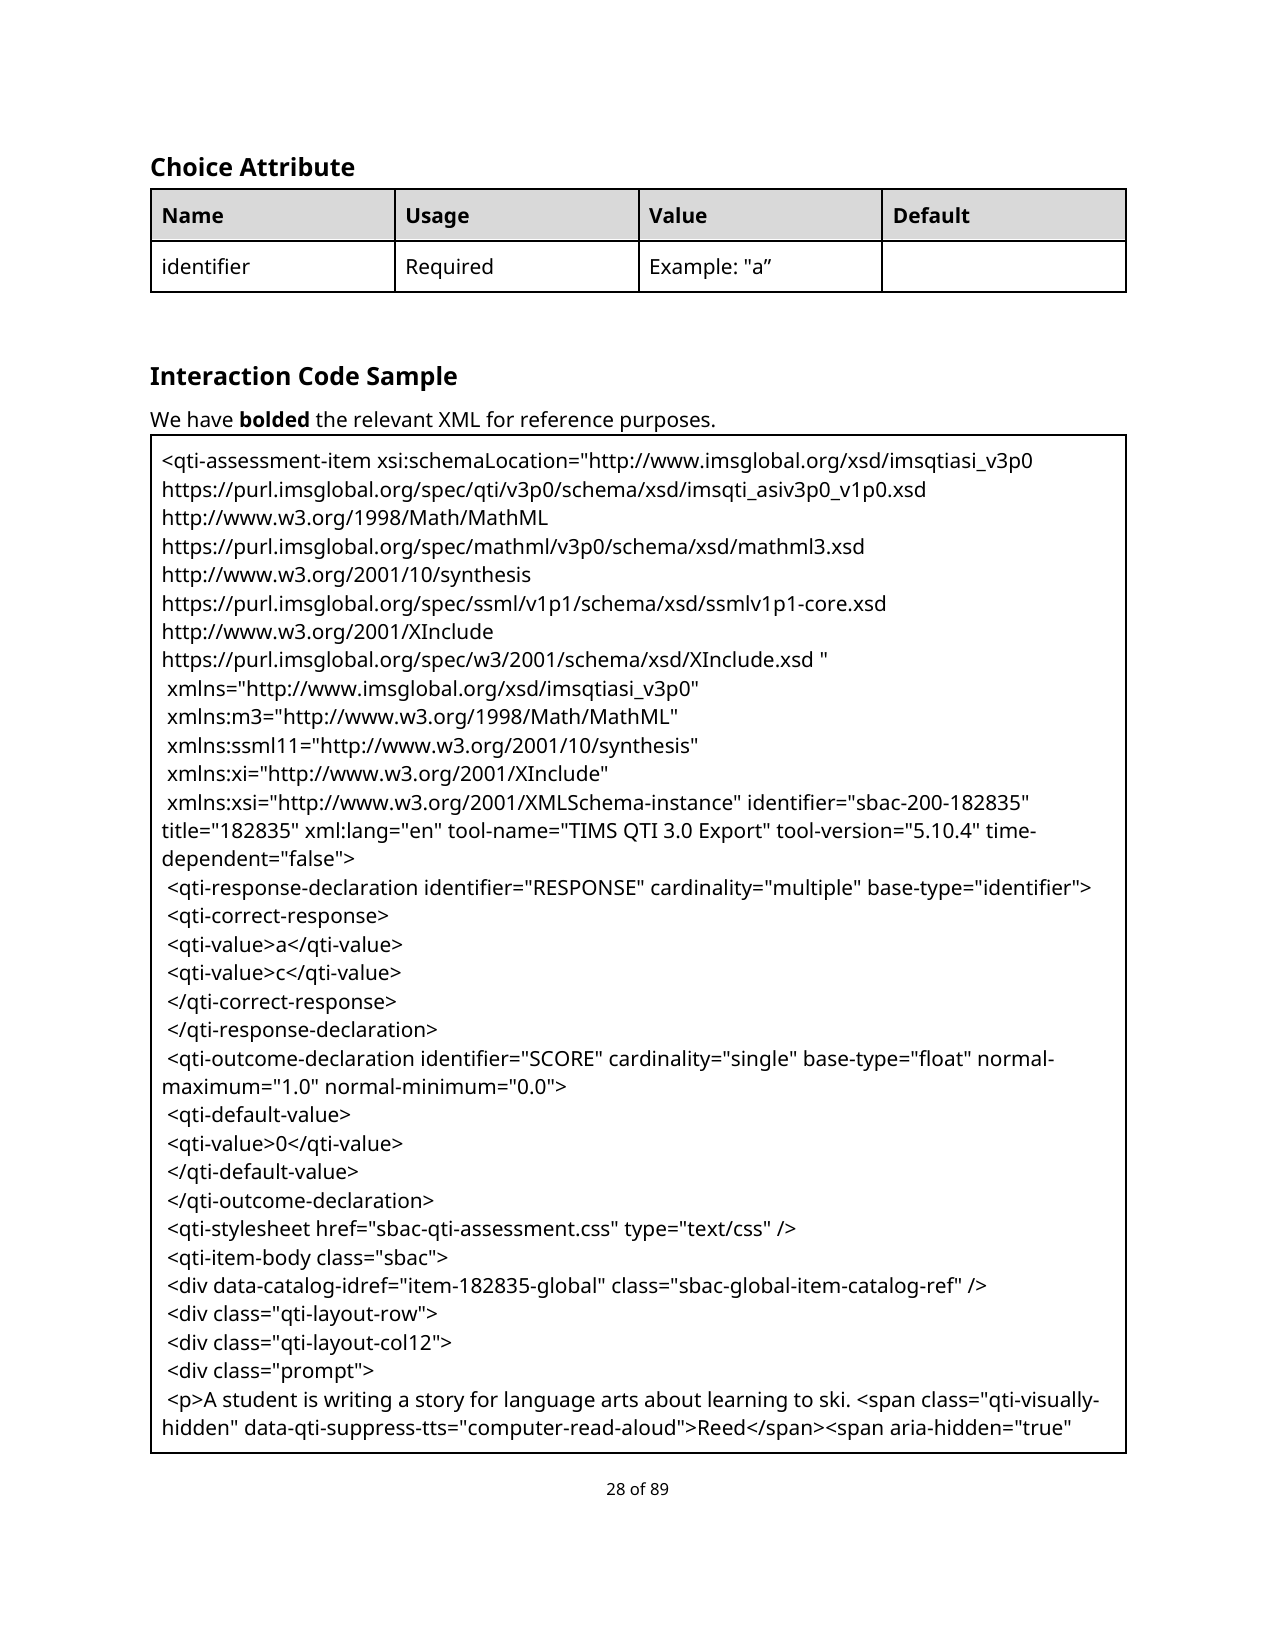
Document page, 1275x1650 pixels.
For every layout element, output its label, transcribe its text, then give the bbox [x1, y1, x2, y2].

table_cell Example: "a” [640, 242, 881, 291]
text We have bolded the relevant XML for reference purposes. [150, 406, 1125, 434]
subtitle Interaction Code Sample [150, 359, 1125, 393]
table_cell Required [396, 242, 638, 291]
table_header Default [883, 190, 1125, 239]
table_header Value [640, 190, 881, 239]
table_cell identifier [152, 242, 394, 291]
table_cell [883, 242, 1125, 291]
subtitle Choice Attribute [150, 150, 1125, 184]
table_header Usage [396, 190, 638, 239]
table_header Name [152, 190, 394, 239]
